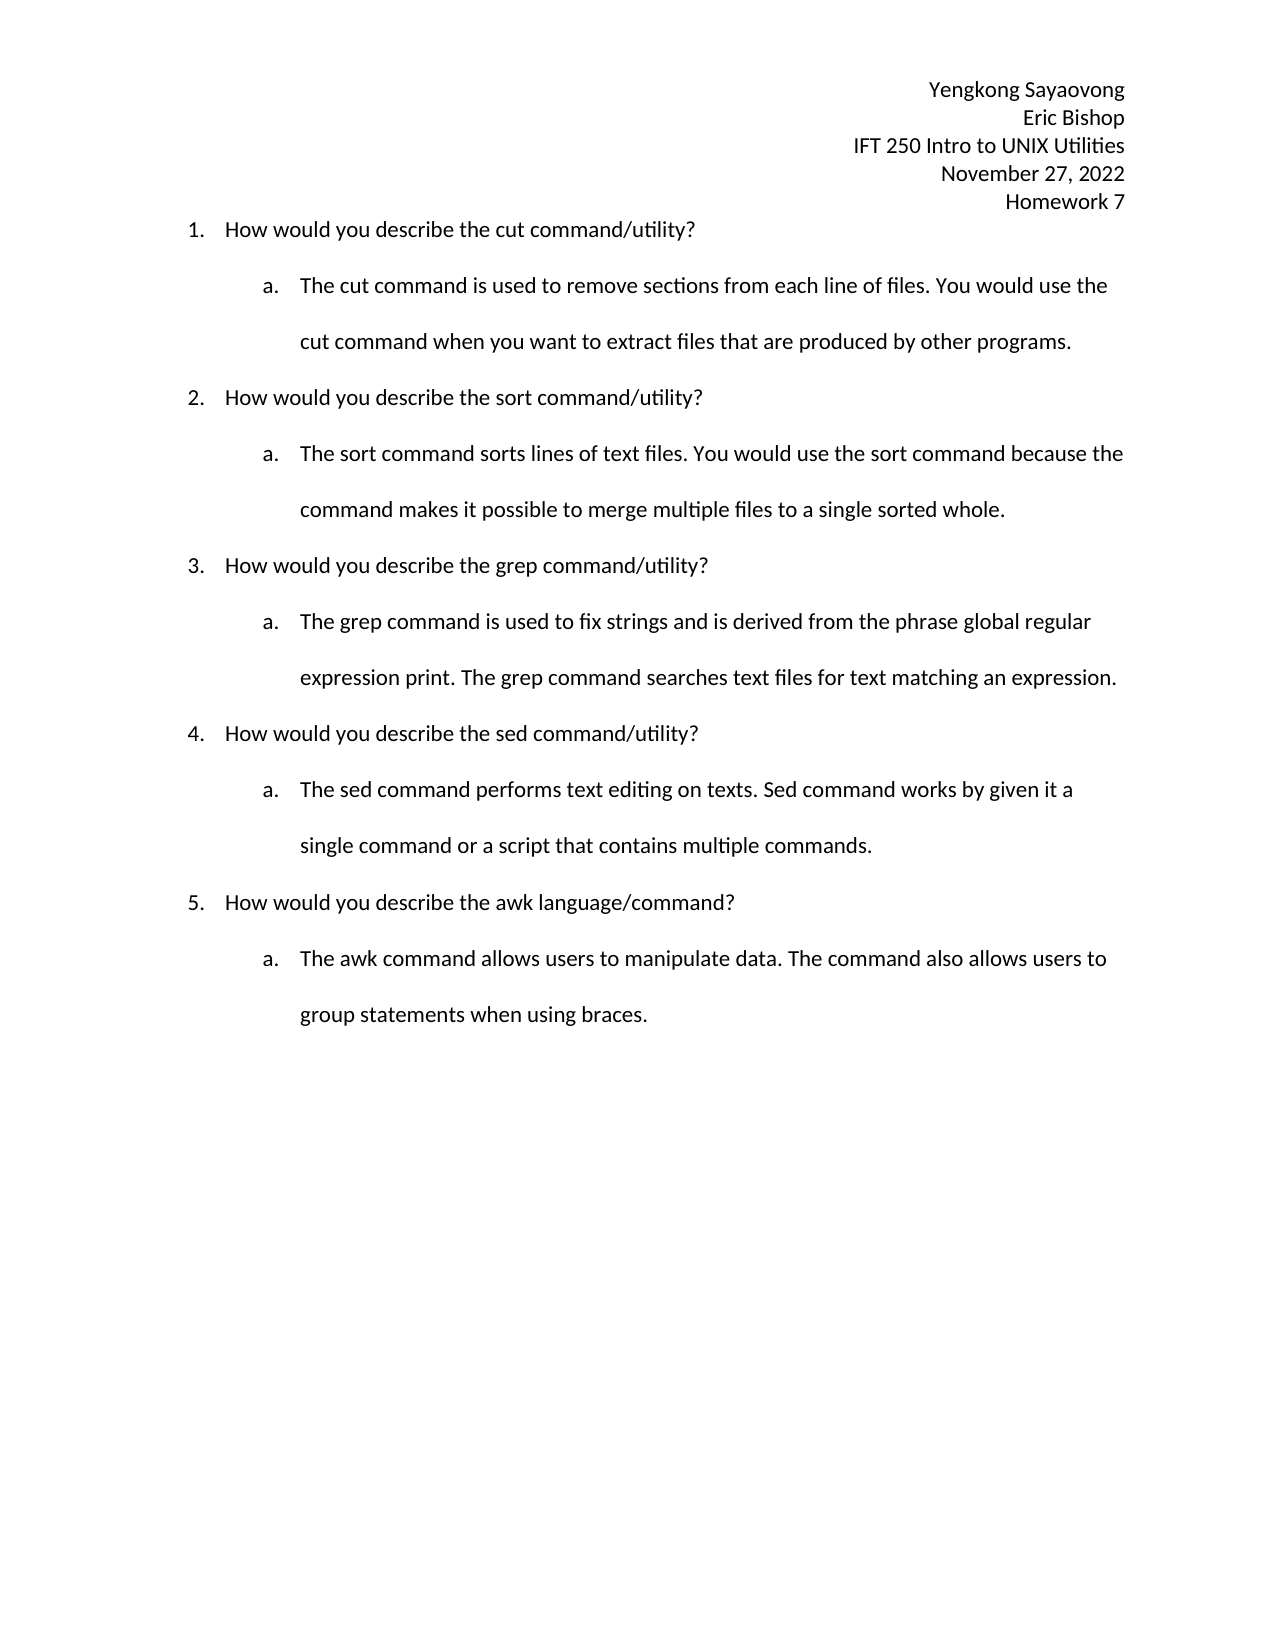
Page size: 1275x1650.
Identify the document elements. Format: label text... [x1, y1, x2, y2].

list The cut command is used to remove sections from each line of files. You would use the cut command when you want to extract files that are produced by other programs. [262, 271, 1125, 355]
list How would you describe the awk language/command? [187, 888, 1125, 916]
list How would you describe the sed command/utility? [187, 719, 1125, 747]
list The sed command performs text editing on texts. Sed command works by given it a single command or a script that contains multiple commands. [262, 776, 1125, 859]
list How would you describe the sort command/utility? [187, 383, 1125, 411]
list How would you describe the grep command/utility? [187, 551, 1125, 579]
list How would you describe the cut command/utility? [187, 215, 1125, 243]
list The awk command allows users to manipulate data. The command also allows users to group statements when using braces. [262, 944, 1125, 1028]
list The grep command is used to fix strings and is derived from the phrase global regular expression print. The grep command searches text files for text matching an expression. [262, 607, 1125, 691]
list The sort command sorts lines of text files. You would use the sort command because the command makes it possible to merge multiple files to a single sorted whole. [262, 439, 1125, 523]
